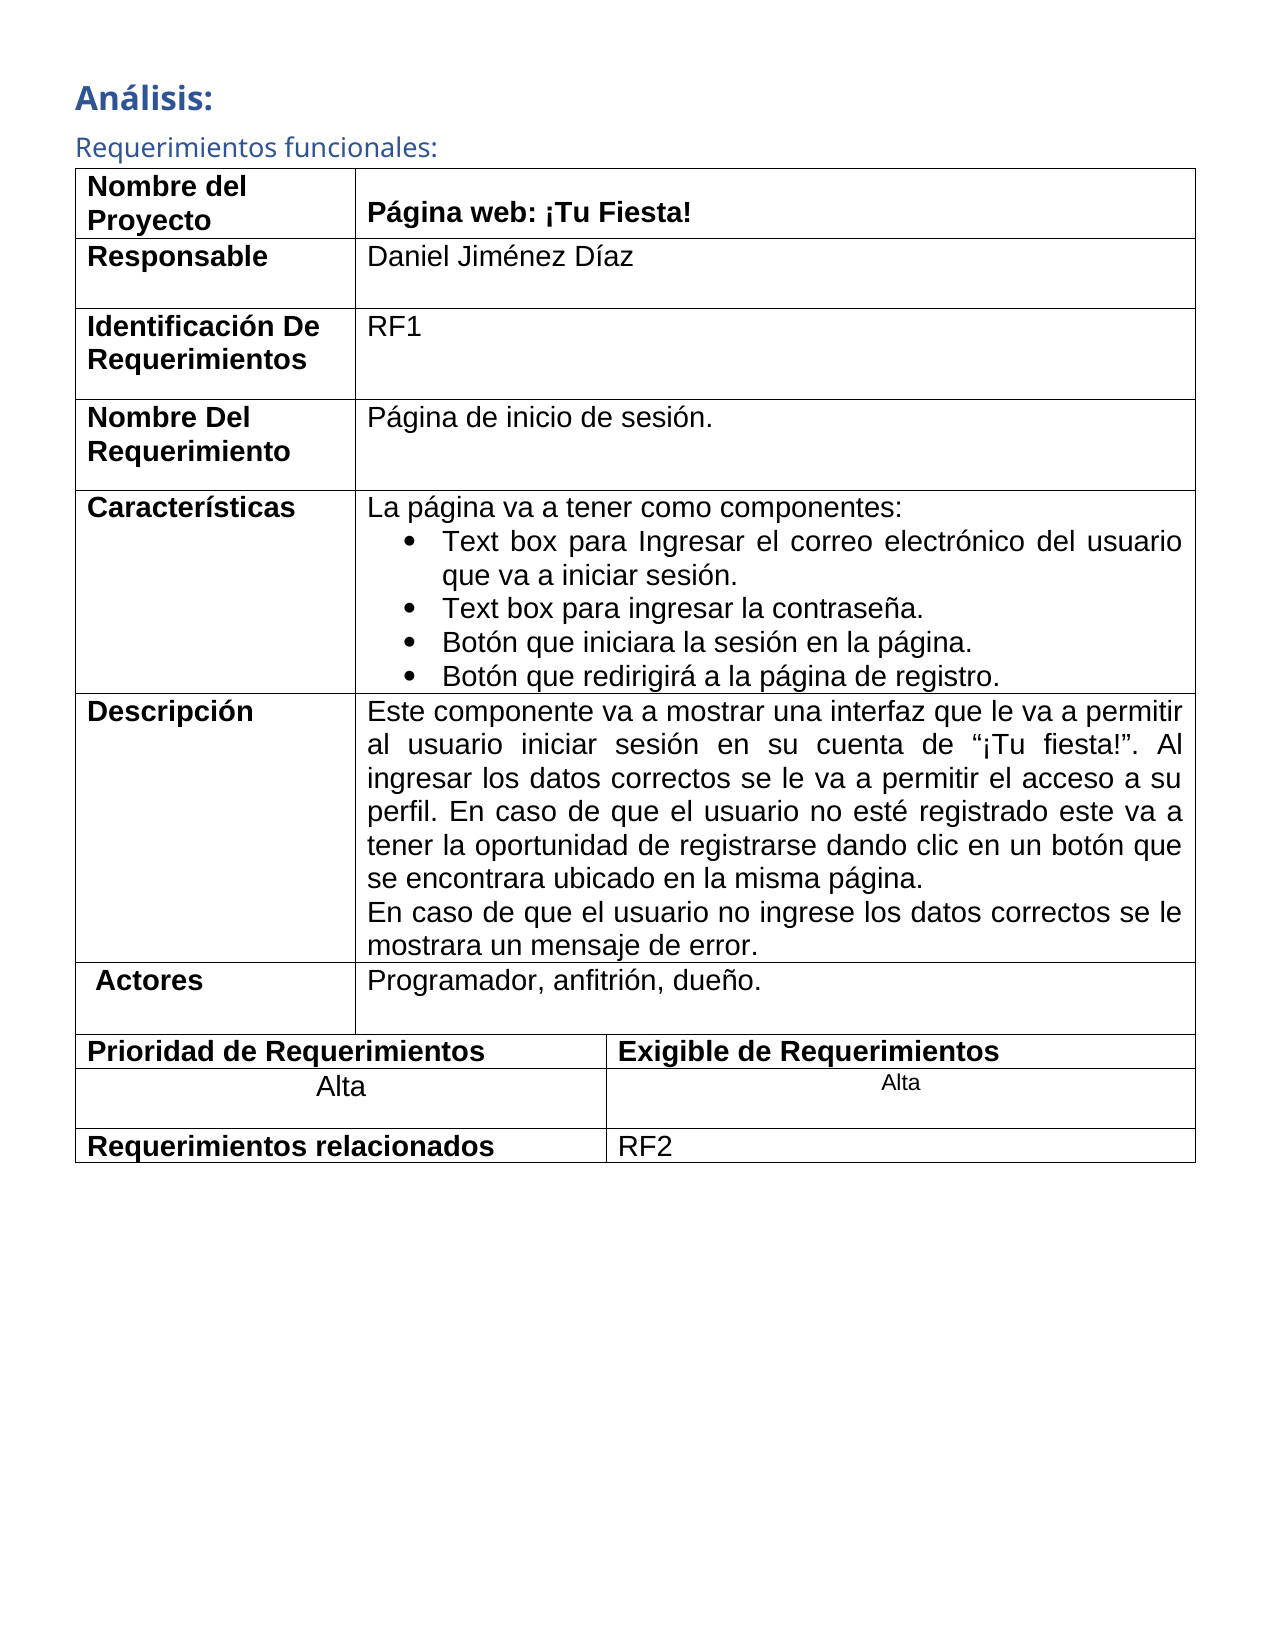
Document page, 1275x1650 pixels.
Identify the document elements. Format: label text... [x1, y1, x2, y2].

table_cell La página va a tener como componentes: Text box para Ingresar el correo electrónico del usuario que va a iniciar sesión. Text box para ingresar la contraseña. Botón que iniciara la sesión en la página. Botón que redirigirá a la página de registro. [356, 491, 1195, 693]
table_cell Daniel Jiménez Díaz [356, 239, 1195, 308]
subtitle Análisis: [75, 75, 1200, 120]
table_cell Este componente va a mostrar una interfaz que le va a permitir al usuario iniciar sesión en su cuenta de “¡Tu fiesta!”. Al ingresar los datos correctos se le va a permitir el acceso a su perfil. En caso de que el usuario no esté registrado este va a tener la oportunidad de registrarse dando clic en un botón que se encontrara ubicado en la misma página. En caso de que el usuario no ingrese los datos correctos se le mostrara un mensaje de error. [356, 694, 1195, 962]
table_cell Página de inicio de sesión. [356, 400, 1195, 489]
table_cell Características [76, 491, 355, 693]
subtitle Requerimientos funcionales: [75, 128, 1200, 165]
table_cell Descripción [76, 694, 355, 962]
table_cell Exigible de Requerimientos [607, 1035, 1195, 1068]
table_cell Responsable [76, 239, 355, 308]
table_cell Alta [76, 1069, 606, 1127]
table_cell RF2 [607, 1129, 1195, 1162]
table_header Nombre del Proyecto [76, 169, 355, 238]
table_cell RF1 [356, 309, 1195, 399]
table_cell Actores [76, 963, 355, 1033]
table_cell Programador, anfitrión, dueño. [356, 963, 1195, 1033]
table_cell Alta [607, 1069, 1195, 1127]
table_header Página web: ¡Tu Fiesta! [356, 169, 1195, 238]
table_cell Requerimientos relacionados [76, 1129, 606, 1162]
table_cell Nombre Del Requerimiento [76, 400, 355, 489]
table_cell Identificación De Requerimientos [76, 309, 355, 399]
table_cell Prioridad de Requerimientos [76, 1035, 606, 1068]
